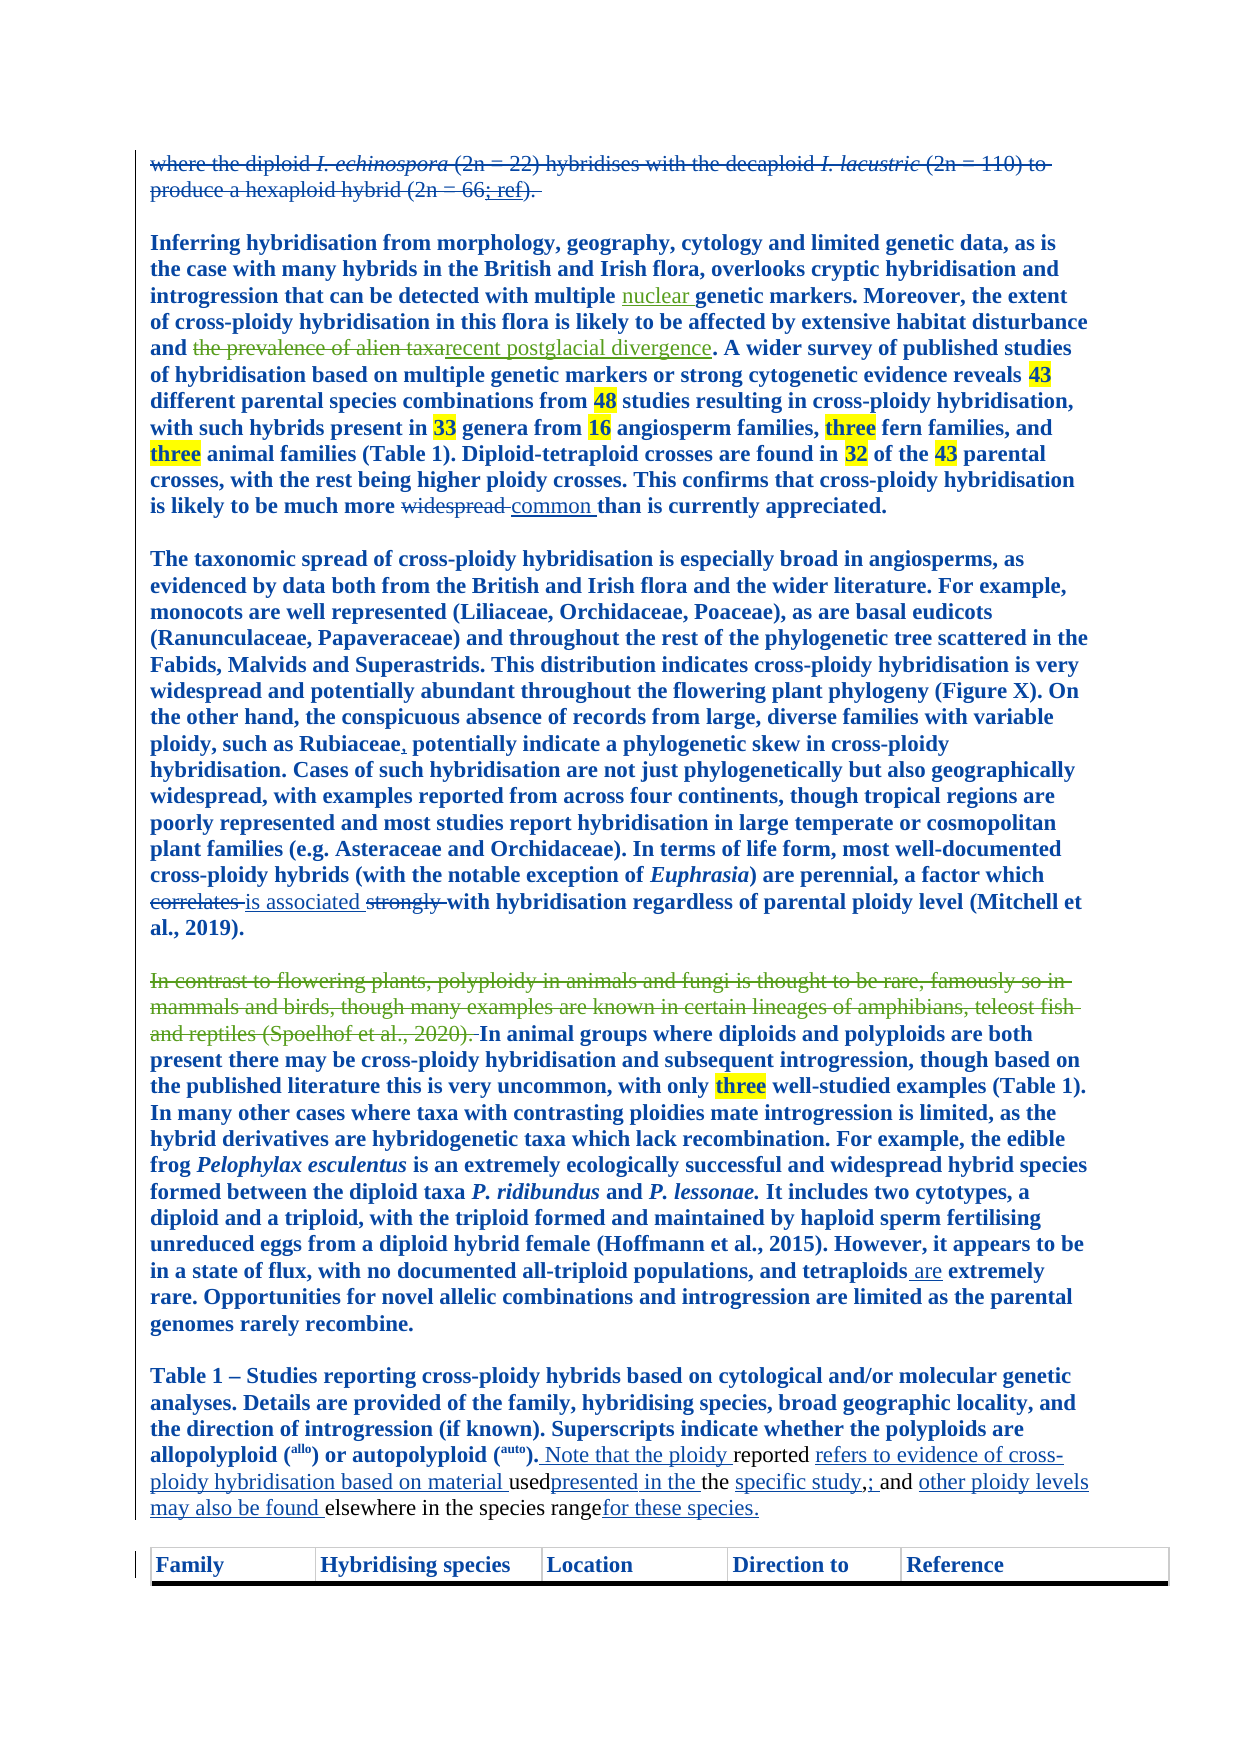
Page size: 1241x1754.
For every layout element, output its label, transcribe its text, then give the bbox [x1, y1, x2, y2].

text Inferring hybridisation from morphology, geography, cytology and limited genetic data, as is the case with many hybrids in the British and Irish flora, overlooks cryptic hybridisation and introgression that can be detected with multiple genetic markers. Moreover, the extent of cross-ploidy hybridisation in this flora is likely to be affected by extensive habitat disturbance and . A wider survey of published studies of hybridisation based on multiple genetic markers or strong cytogenetic evidence reveals 43 different parental species combinations from 48 studies resulting in cross-ploidy hybridisation, with such hybrids present in 33 genera from 16 angiosperm families, three fern families, and three animal families (Table 1). Diploid-tetraploid crosses are found in 32 of the 43 parental crosses, with the rest being higher ploidy crosses. This confirms that cross-ploidy hybridisation is likely to be much more than is currently appreciated. [150, 229, 1090, 519]
table_header Reference [902, 1548, 1168, 1581]
text In animal groups where diploids and polyploids are both present there may be cross-ploidy hybridisation and subsequent introgression, though based on the published literature this is very uncommon, with only three well-studied examples (Table 1). In many other cases where taxa with contrasting ploidies mate introgression is limited, as the hybrid derivatives are hybridogenetic taxa which lack recombination. For example, the edible frog Pelophylax esculentus is an extremely ecologically successful and widespread hybrid species formed between the diploid taxa P. ridibundus and P. lessonae. It includes two cytotypes, a diploid and a triploid, with the triploid formed and maintained by haploid sperm fertilising unreduced eggs from a diploid hybrid female (Hoffmann et al., 2015). However, it appears to be in a state of flux, with no documented all-triploid populations, and tetraploids extremely rare. Opportunities for novel allelic combinations and introgression are limited as the parental genomes rarely recombine. [150, 967, 1090, 1336]
table_header Hybridising species [316, 1548, 541, 1581]
table_header Family [152, 1548, 315, 1581]
table_header Location [543, 1548, 727, 1581]
text The taxonomic spread of cross-ploidy hybridisation is especially broad in angiosperms, as evidenced by data both from the British and Irish flora and the wider literature. For example, monocots are well represented (Liliaceae, Orchidaceae, Poaceae), as are basal eudicots (Ranunculaceae, Papaveraceae) and throughout the rest of the phylogenetic tree scattered in the Fabids, Malvids and Superastrids. This distribution indicates cross-ploidy hybridisation is very widespread and potentially abundant throughout the flowering plant phylogeny (Figure X). On the other hand, the conspicuous absence of records from large, diverse families with variable ploidy, such as Rubiaceae potentially indicate a phylogenetic skew in cross-ploidy hybridisation. Cases of such hybridisation are not just phylogenetically but also geographically widespread, with examples reported from across four continents, though tropical regions are poorly represented and most studies report hybridisation in large temperate or cosmopolitan plant families (e.g. Asteraceae and Orchidaceae). In terms of life form, most well-documented cross-ploidy hybrids (with the notable exception of Euphrasia) are perennial, a factor which with hybridisation regardless of parental ploidy level (Mitchell et al., 2019). [150, 545, 1090, 941]
text Table 1 – Studies reporting cross-ploidy hybrids based on cytological and/or molecular genetic analyses. Details are provided of the family, hybridising species, broad geographic locality, and the direction of introgression (if known). Superscripts indicate whether the polyploids are allopolyploid (allo) or autopolyploid (auto). [150, 1362, 1090, 1520]
table_header Direction to [728, 1548, 900, 1581]
